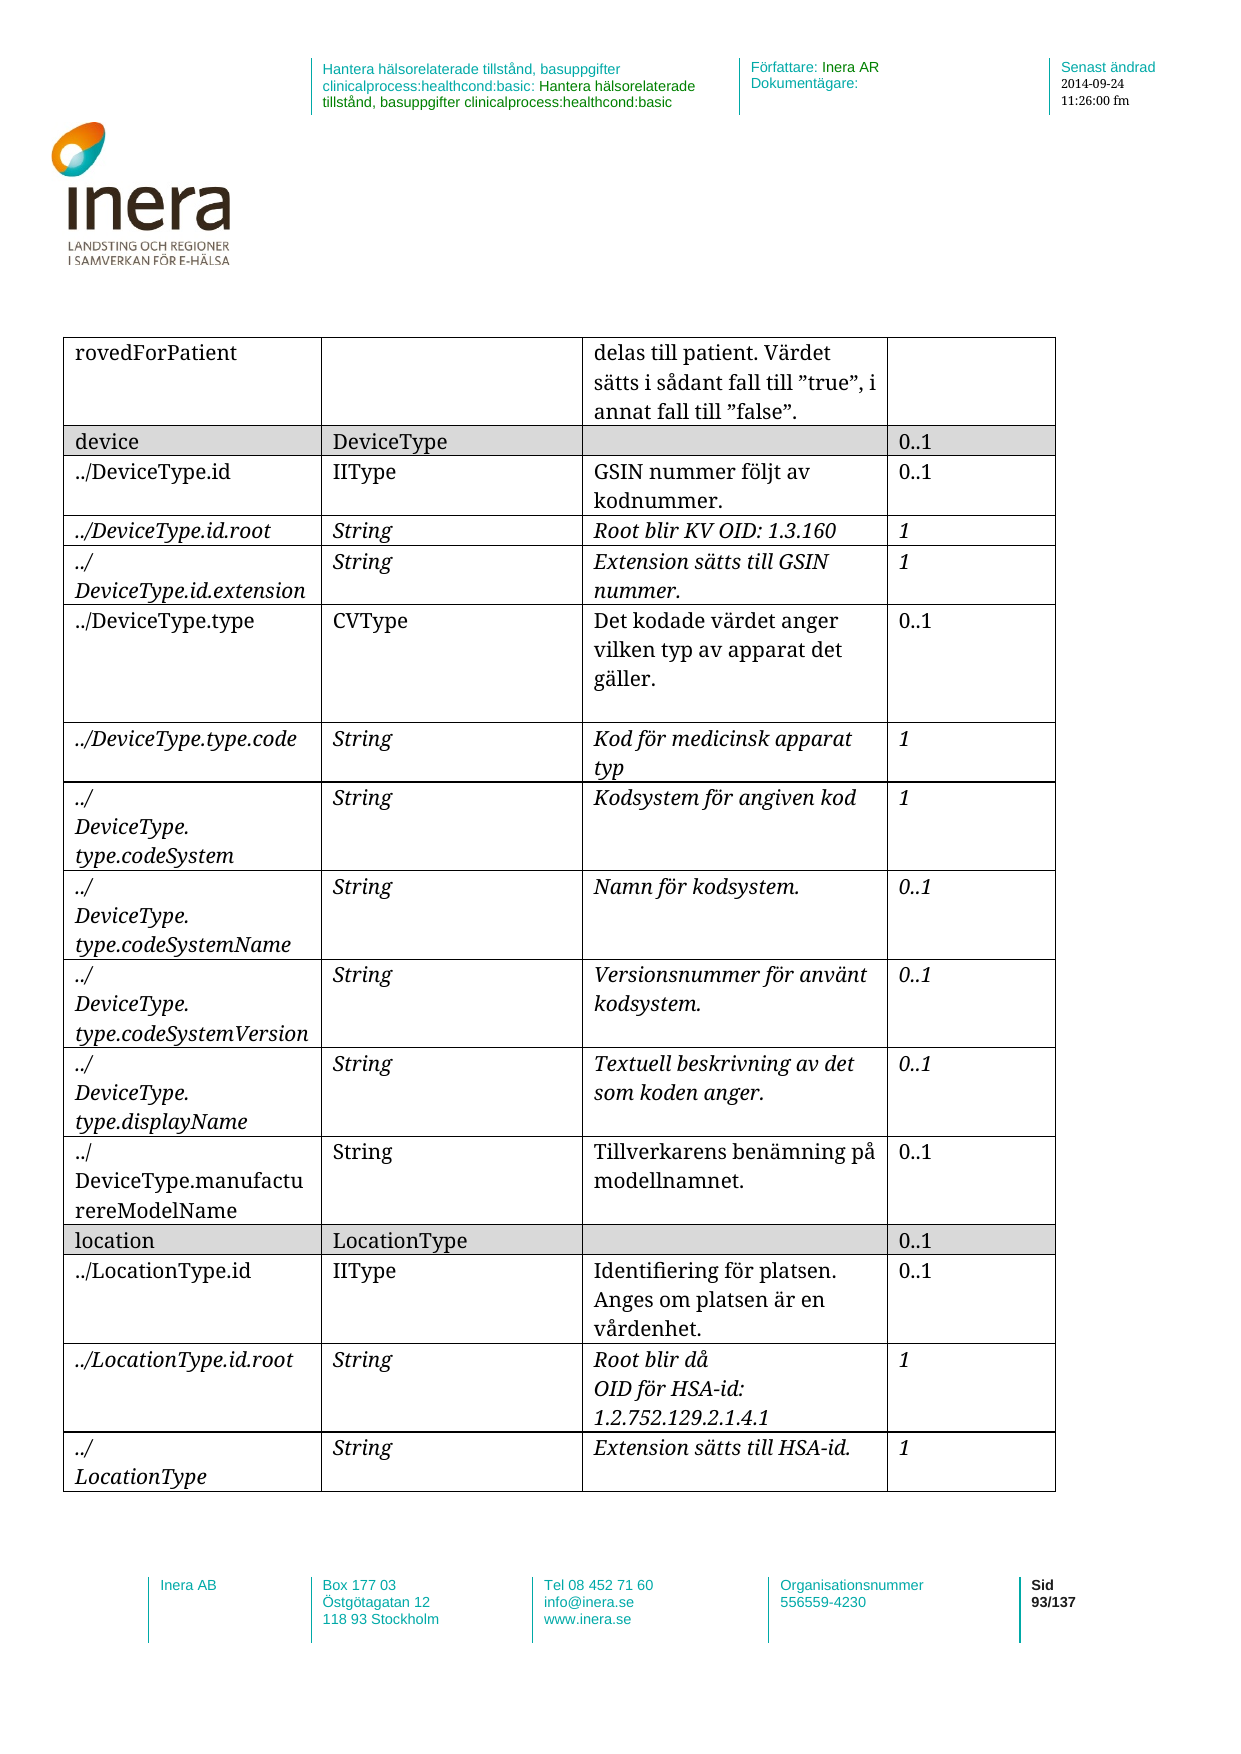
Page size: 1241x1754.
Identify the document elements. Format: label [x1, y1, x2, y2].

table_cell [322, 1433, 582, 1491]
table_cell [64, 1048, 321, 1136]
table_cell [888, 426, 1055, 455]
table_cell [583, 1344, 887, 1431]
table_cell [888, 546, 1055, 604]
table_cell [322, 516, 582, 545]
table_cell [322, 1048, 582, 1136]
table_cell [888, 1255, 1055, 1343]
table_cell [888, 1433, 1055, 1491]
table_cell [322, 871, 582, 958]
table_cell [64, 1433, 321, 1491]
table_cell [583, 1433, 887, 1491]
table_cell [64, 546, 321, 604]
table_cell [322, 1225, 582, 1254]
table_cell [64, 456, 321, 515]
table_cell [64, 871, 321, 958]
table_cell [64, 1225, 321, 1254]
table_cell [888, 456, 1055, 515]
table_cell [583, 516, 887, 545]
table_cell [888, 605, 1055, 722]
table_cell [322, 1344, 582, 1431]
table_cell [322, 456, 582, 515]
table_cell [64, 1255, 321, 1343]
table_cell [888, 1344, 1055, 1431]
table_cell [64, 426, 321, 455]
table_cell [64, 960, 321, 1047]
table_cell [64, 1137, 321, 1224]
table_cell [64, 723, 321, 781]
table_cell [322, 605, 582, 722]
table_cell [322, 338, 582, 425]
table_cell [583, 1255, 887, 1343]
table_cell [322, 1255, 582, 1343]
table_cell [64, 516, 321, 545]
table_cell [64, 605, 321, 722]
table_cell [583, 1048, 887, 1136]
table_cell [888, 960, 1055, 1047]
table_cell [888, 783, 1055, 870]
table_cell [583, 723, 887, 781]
picture [51, 122, 230, 265]
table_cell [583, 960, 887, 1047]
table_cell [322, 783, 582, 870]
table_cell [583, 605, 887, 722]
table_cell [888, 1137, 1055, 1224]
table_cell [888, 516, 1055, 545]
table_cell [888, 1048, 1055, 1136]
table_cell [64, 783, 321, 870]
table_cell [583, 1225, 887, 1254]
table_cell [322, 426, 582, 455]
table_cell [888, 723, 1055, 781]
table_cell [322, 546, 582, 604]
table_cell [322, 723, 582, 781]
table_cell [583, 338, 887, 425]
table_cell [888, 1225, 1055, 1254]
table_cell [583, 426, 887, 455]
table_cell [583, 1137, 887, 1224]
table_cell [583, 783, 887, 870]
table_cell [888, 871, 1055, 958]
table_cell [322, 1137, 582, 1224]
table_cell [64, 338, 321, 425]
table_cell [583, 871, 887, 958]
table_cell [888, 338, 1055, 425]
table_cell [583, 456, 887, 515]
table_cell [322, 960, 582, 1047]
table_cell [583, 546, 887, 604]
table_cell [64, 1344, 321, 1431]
